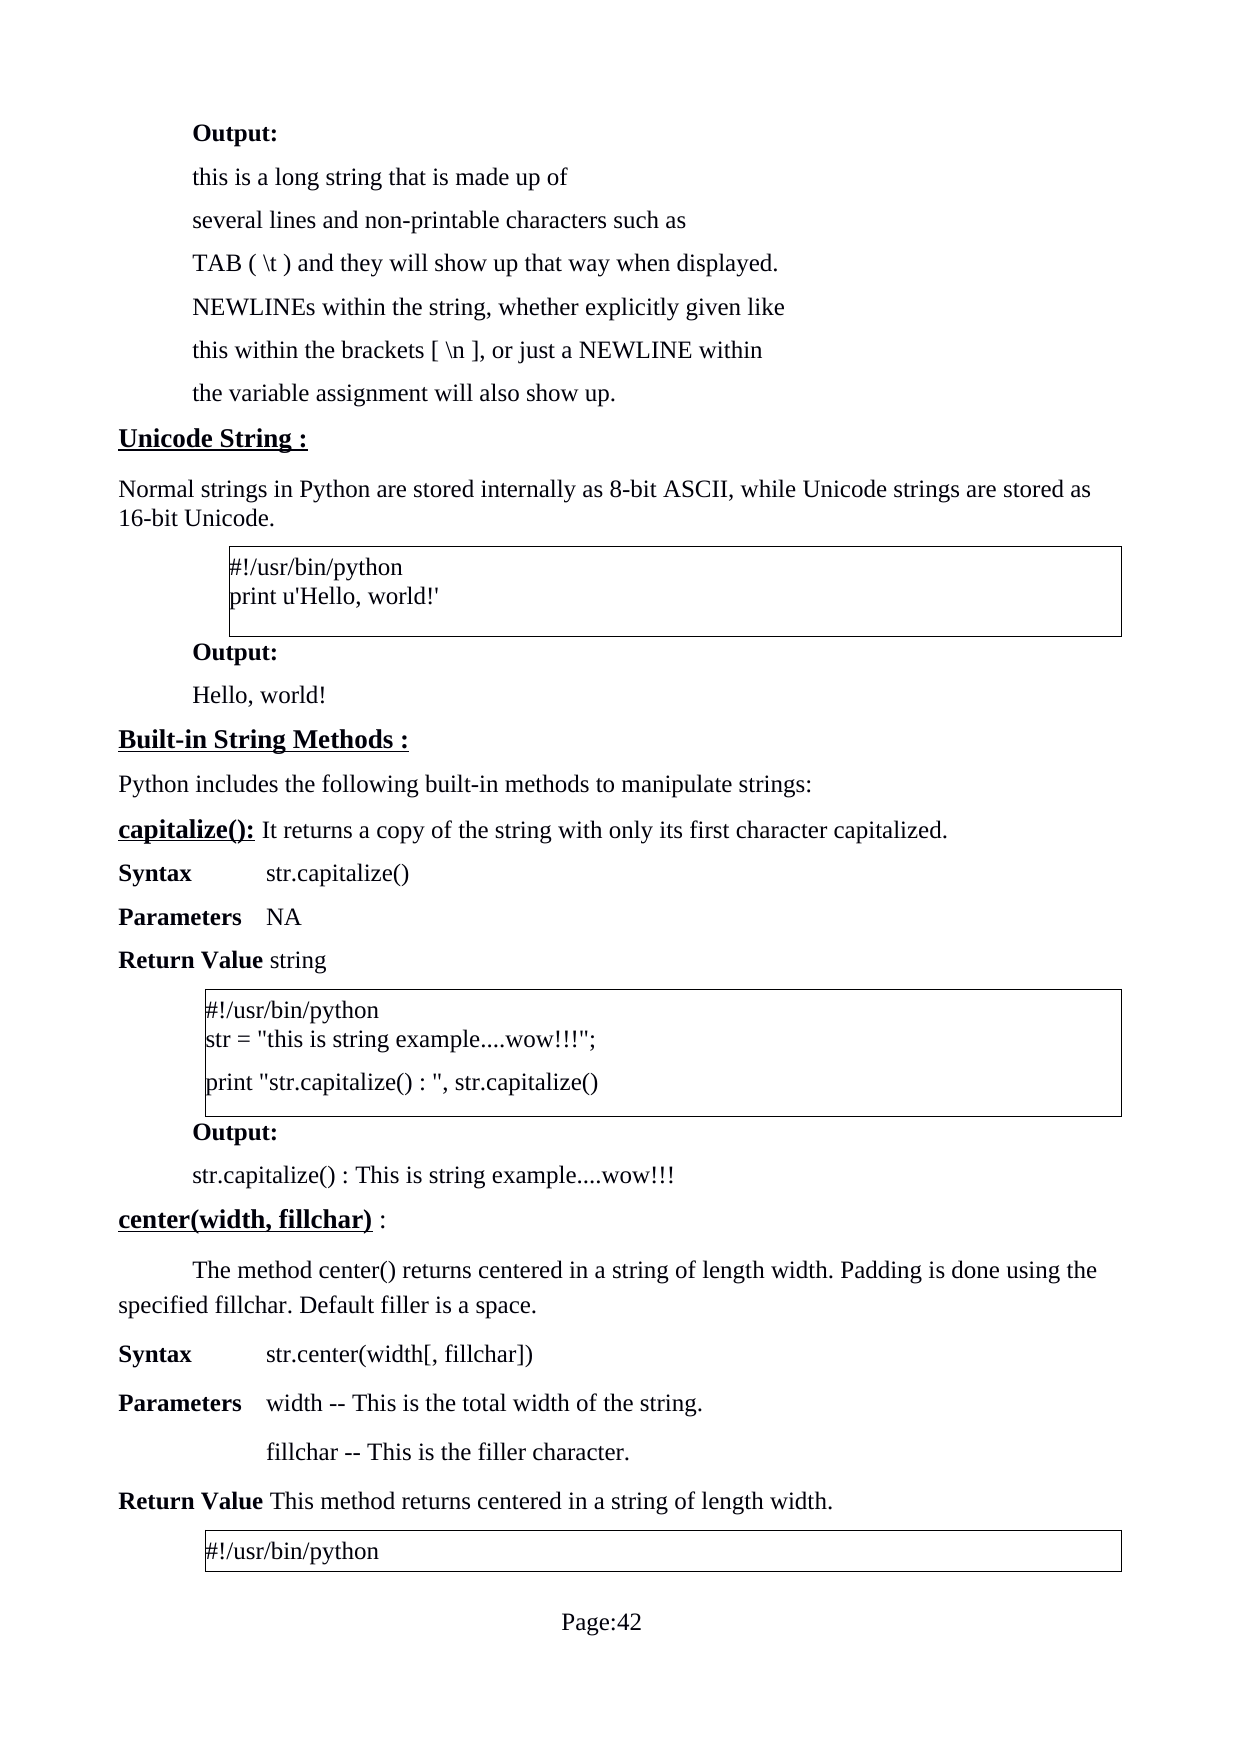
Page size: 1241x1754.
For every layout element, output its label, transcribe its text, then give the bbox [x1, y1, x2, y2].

text Parameters width -- This is the total width of the string. [118, 1388, 1122, 1417]
text Output: [118, 1117, 1122, 1145]
text Built-in String Methods : [118, 724, 1122, 755]
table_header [206, 1531, 1121, 1571]
table_header #!/usr/bin/python str = "this is string example....wow!!!"; print "str.capitalize() : ", str.capitalize() [206, 990, 1121, 1116]
table_header #!/usr/bin/python print u'Hello, world!' [230, 547, 1121, 636]
text center(width, fillchar) : [118, 1204, 1122, 1235]
text TAB ( \t ) and they will show up that way when displayed. [118, 248, 1122, 277]
text Unicode String : [118, 422, 1122, 453]
text The method center() returns centered in a string of length width. Padding is done using the specified fillchar. Default filler is a space. [118, 1256, 1122, 1319]
text fillchar -- This is the filler character. [118, 1437, 1122, 1466]
text str.capitalize() : This is string example....wow!!! [118, 1160, 1122, 1189]
text the variable assignment will also show up. [118, 378, 1122, 407]
text several lines and non-printable characters such as [118, 205, 1122, 234]
text this is a long string that is made up of [118, 162, 1122, 190]
text Output: [118, 118, 1122, 147]
text NEWLINEs within the string, whether explicitly given like [118, 292, 1122, 321]
text Normal strings in Python are stored internally as 8-bit ASCII, while Unicode strings are stored as 16-bit Unicode. [118, 474, 1122, 531]
text Return Value This method returns centered in a string of length width. [118, 1486, 1122, 1515]
text Return Value string [118, 945, 1122, 974]
text Parameters NA [118, 902, 1122, 931]
text Hello, world! [118, 680, 1122, 709]
text Python includes the following built-in methods to manipulate strings: [118, 769, 1122, 798]
text Syntax str.center(width[, fillchar]) [118, 1339, 1122, 1368]
text Syntax str.capitalize() [118, 858, 1122, 887]
text this within the brackets [ \n ], or just a NEWLINE within [118, 335, 1122, 364]
text Output: [118, 637, 1122, 665]
text capitalize(): It returns a copy of the string with only its first character capitalized. [118, 813, 1122, 844]
